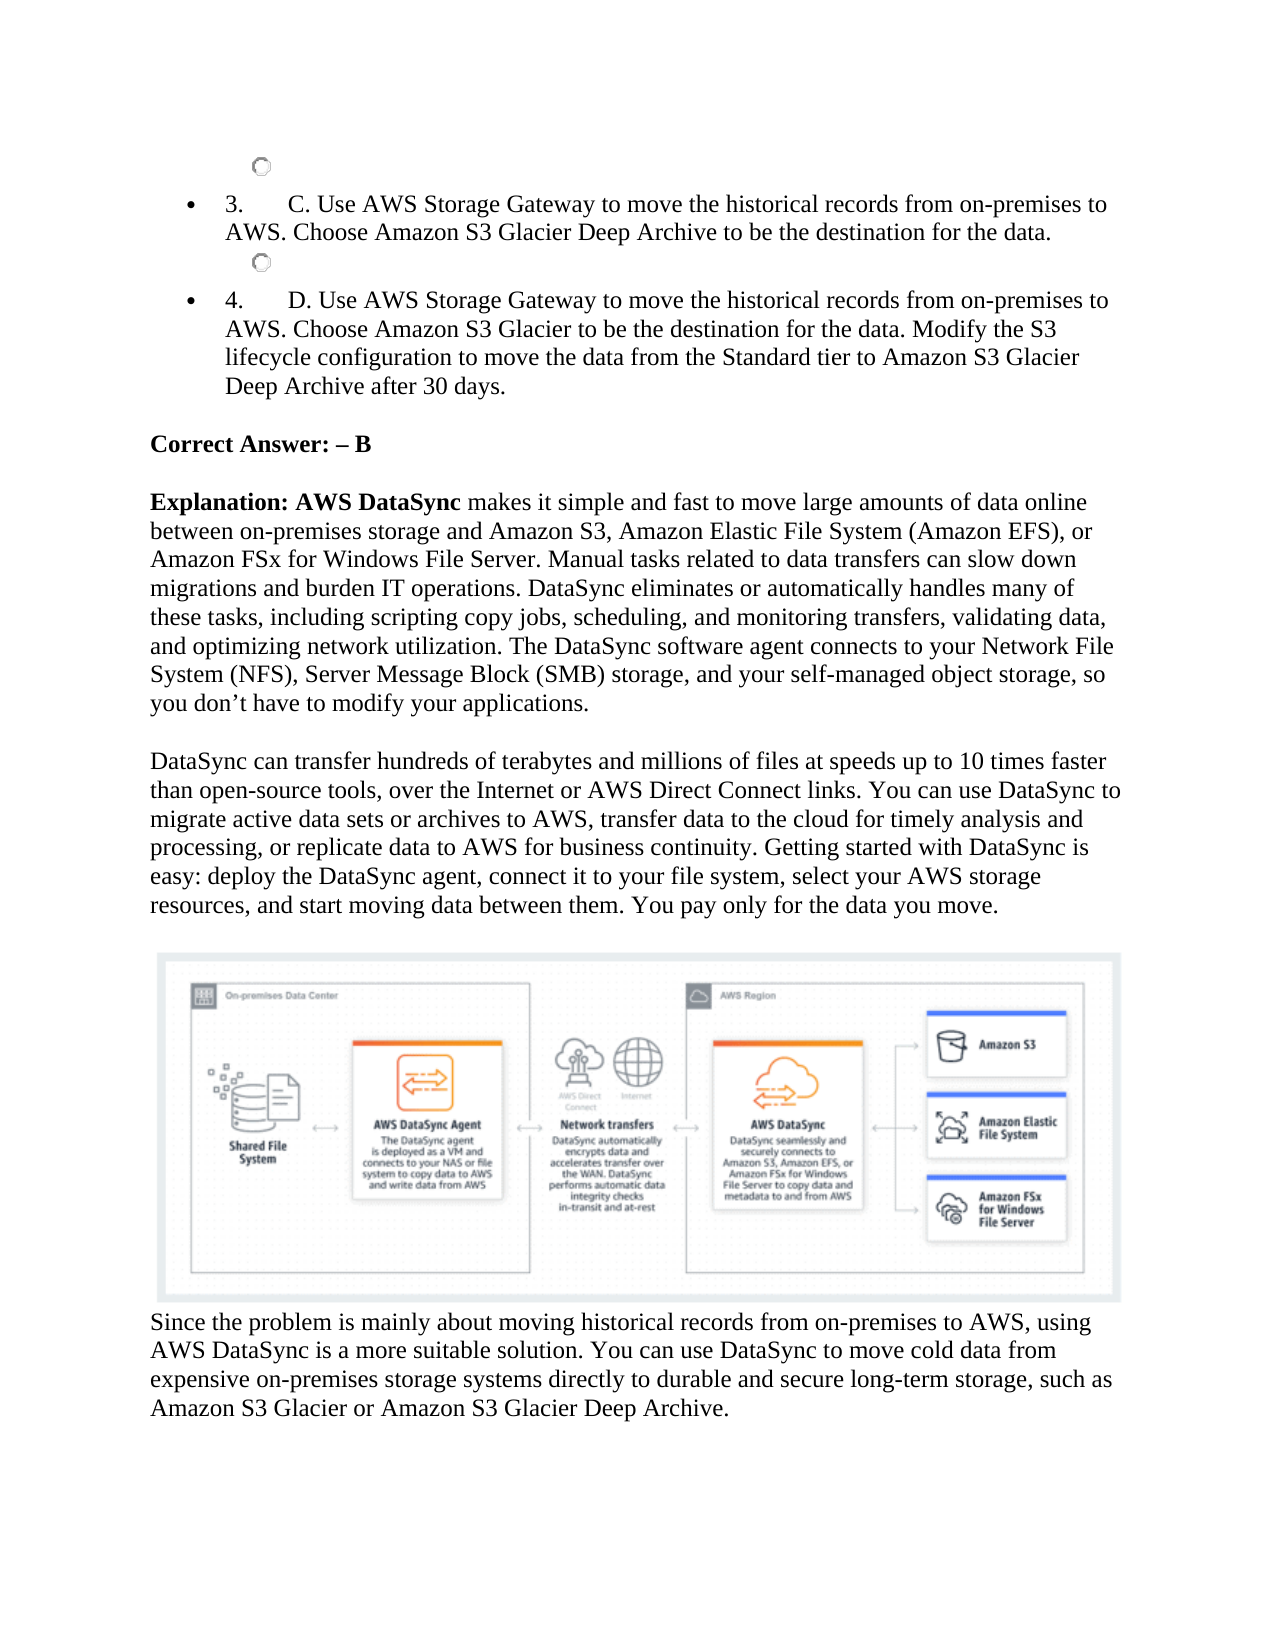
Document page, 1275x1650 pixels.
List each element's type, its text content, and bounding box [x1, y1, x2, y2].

picture [150, 947, 1125, 1307]
text Correct Answer: – B [150, 429, 1125, 458]
text Since the problem is mainly about moving historical records from on-premises to AWS, using AWS DataSync is a more suitable solution. You can use DataSync to move cold data from expensive on-premises storage systems directly to durable and secure long-term storage, such as Amazon S3 Glacier or Amazon S3 Glacier Deep Archive. [150, 1307, 1125, 1422]
text DataSync can transfer hundreds of terabytes and millions of files at speeds up to 10 times faster than open-source tools, over the Internet or AWS Direct Connect links. You can use DataSync to migrate active data sets or archives to AWS, transfer data to the cloud for timely analysis and processing, or replicate data to AWS for business continuity. Getting started with DataSync is easy: deploy the DataSync agent, connect it to your file system, select your AWS storage resources, and start moving data between them. You pay only for the data you move. [150, 746, 1125, 919]
text Explanation: AWS DataSync makes it simple and fast to move large amounts of data online between on-premises storage and Amazon S3, Amazon Elastic File System (Amazon EFS), or Amazon FSx for Windows File Server. Manual tasks related to data transfers can slow down migrations and burden IT operations. DataSync eliminates or automatically handles many of these tasks, including scripting copy jobs, scheduling, and monitoring transfers, validating data, and optimizing network utilization. The DataSync software agent connects to your Network File System (NFS), Server Message Block (SMB) storage, and your self-managed object storage, so you don’t have to modify your applications. [150, 487, 1125, 717]
list 4. D. Use AWS Storage Gateway to move the historical records from on-premises to AWS. Choose Amazon S3 Glacier to be the destination for the data. Modify the S3 lifecycle configuration to move the data from the Standard tier to Amazon S3 Glacier Deep Archive after 30 days. [187, 246, 1125, 400]
list 3. C. Use AWS Storage Gateway to move the historical records from on-premises to AWS. Choose Amazon S3 Glacier Deep Archive to be the destination for the data. [187, 150, 1125, 246]
